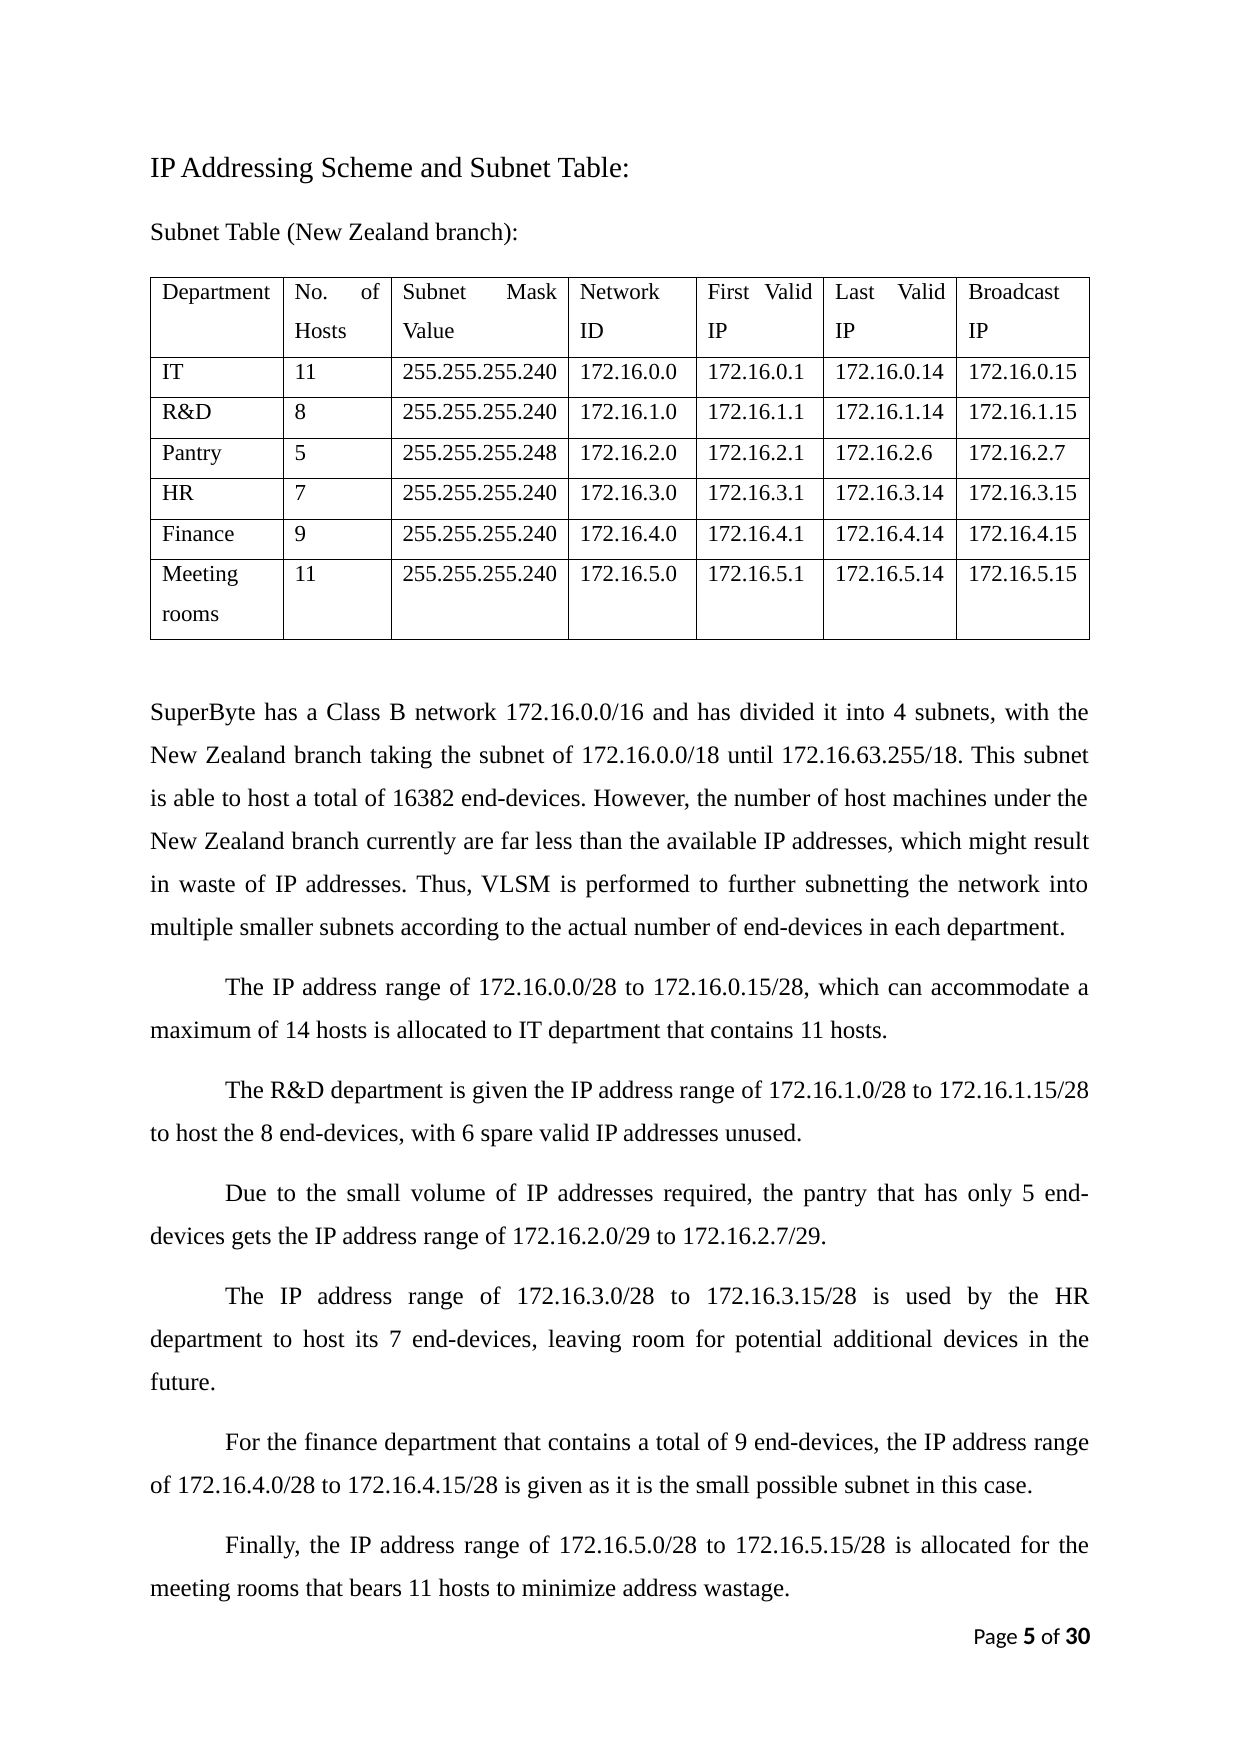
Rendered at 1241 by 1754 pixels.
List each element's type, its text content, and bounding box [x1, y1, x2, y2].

table_cell 172.16.4.15 [957, 520, 1089, 559]
table_cell 172.16.4.0 [569, 520, 696, 559]
table_cell R&D [151, 398, 283, 438]
table_cell 172.16.1.0 [569, 398, 696, 438]
table_header First Valid IP [697, 278, 823, 357]
table_cell 172.16.5.15 [957, 560, 1089, 639]
text IP Addressing Scheme and Subnet Table: [150, 150, 1090, 183]
table_cell 9 [284, 520, 391, 559]
table_cell 255.255.255.240 [392, 398, 568, 438]
table_cell 172.16.1.1 [697, 398, 823, 438]
table_header Network ID [569, 278, 696, 357]
table_header No. of Hosts [284, 278, 391, 357]
table_cell HR [151, 479, 283, 519]
table_cell 172.16.2.1 [697, 439, 823, 478]
text The IP address range of 172.16.0.0/28 to 172.16.0.15/28, which can accommodate a maximum of 14 hosts is allocated to IT department that contains 11 hosts. [150, 972, 1090, 1044]
table_cell 172.16.5.14 [824, 560, 956, 639]
table_cell 172.16.5.0 [569, 560, 696, 639]
table_cell 172.16.4.1 [697, 520, 823, 559]
text Subnet Table (New Zealand branch): [150, 217, 1090, 246]
table_header Last Valid IP [824, 278, 956, 357]
table_cell 255.255.255.248 [392, 439, 568, 478]
table_cell 172.16.2.6 [824, 439, 956, 478]
table_cell 172.16.5.1 [697, 560, 823, 639]
table_cell 5 [284, 439, 391, 478]
text The IP address range of 172.16.3.0/28 to 172.16.3.15/28 is used by the HR department to host its 7 end-devices, leaving room for potential additional devices in the future. [150, 1281, 1090, 1396]
table_cell 255.255.255.240 [392, 560, 568, 639]
table_cell 8 [284, 398, 391, 438]
table_header Broadcast IP [957, 278, 1089, 357]
table_cell Pantry [151, 439, 283, 478]
table_cell Finance [151, 520, 283, 559]
table_cell 255.255.255.240 [392, 520, 568, 559]
table_cell 172.16.1.15 [957, 398, 1089, 438]
table_cell 172.16.2.0 [569, 439, 696, 478]
table_cell 172.16.3.1 [697, 479, 823, 519]
table_cell 172.16.0.15 [957, 358, 1089, 397]
table_cell 172.16.3.15 [957, 479, 1089, 519]
table_cell 11 [284, 560, 391, 639]
table_cell 172.16.1.14 [824, 398, 956, 438]
table_cell 172.16.0.1 [697, 358, 823, 397]
table_cell 172.16.2.7 [957, 439, 1089, 478]
table_header Subnet Mask Value [392, 278, 568, 357]
table_cell 255.255.255.240 [392, 358, 568, 397]
table_cell 172.16.3.14 [824, 479, 956, 519]
table_cell 172.16.3.0 [569, 479, 696, 519]
text Due to the small volume of IP addresses required, the pantry that has only 5 end-devices gets the IP address range of 172.16.2.0/29 to 172.16.2.7/29. [150, 1178, 1090, 1250]
text SuperByte has a Class B network 172.16.0.0/16 and has divided it into 4 subnets, with the New Zealand branch taking the subnet of 172.16.0.0/18 until 172.16.63.255/18. This subnet is able to host a total of 16382 end-devices. However, the number of host machines under the New Zealand branch currently are far less than the available IP addresses, which might result in waste of IP addresses. Thus, VLSM is performed to further subnetting the network into multiple smaller subnets according to the actual number of end-devices in each department. [150, 697, 1090, 941]
table_cell 172.16.4.14 [824, 520, 956, 559]
text Finally, the IP address range of 172.16.5.0/28 to 172.16.5.15/28 is allocated for the meeting rooms that bears 11 hosts to minimize address wastage. [150, 1530, 1090, 1602]
table_cell 172.16.0.14 [824, 358, 956, 397]
table_cell 172.16.0.0 [569, 358, 696, 397]
table_cell 7 [284, 479, 391, 519]
text For the finance department that contains a total of 9 end-devices, the IP address range of 172.16.4.0/28 to 172.16.4.15/28 is given as it is the small possible subnet in this case. [150, 1427, 1090, 1499]
table_cell IT [151, 358, 283, 397]
table_header Department [151, 278, 283, 357]
text The R&D department is given the IP address range of 172.16.1.0/28 to 172.16.1.15/28 to host the 8 end-devices, with 6 spare valid IP addresses unused. [150, 1075, 1090, 1147]
table_cell 255.255.255.240 [392, 479, 568, 519]
table_cell Meeting rooms [151, 560, 283, 639]
table_cell 11 [284, 358, 391, 397]
